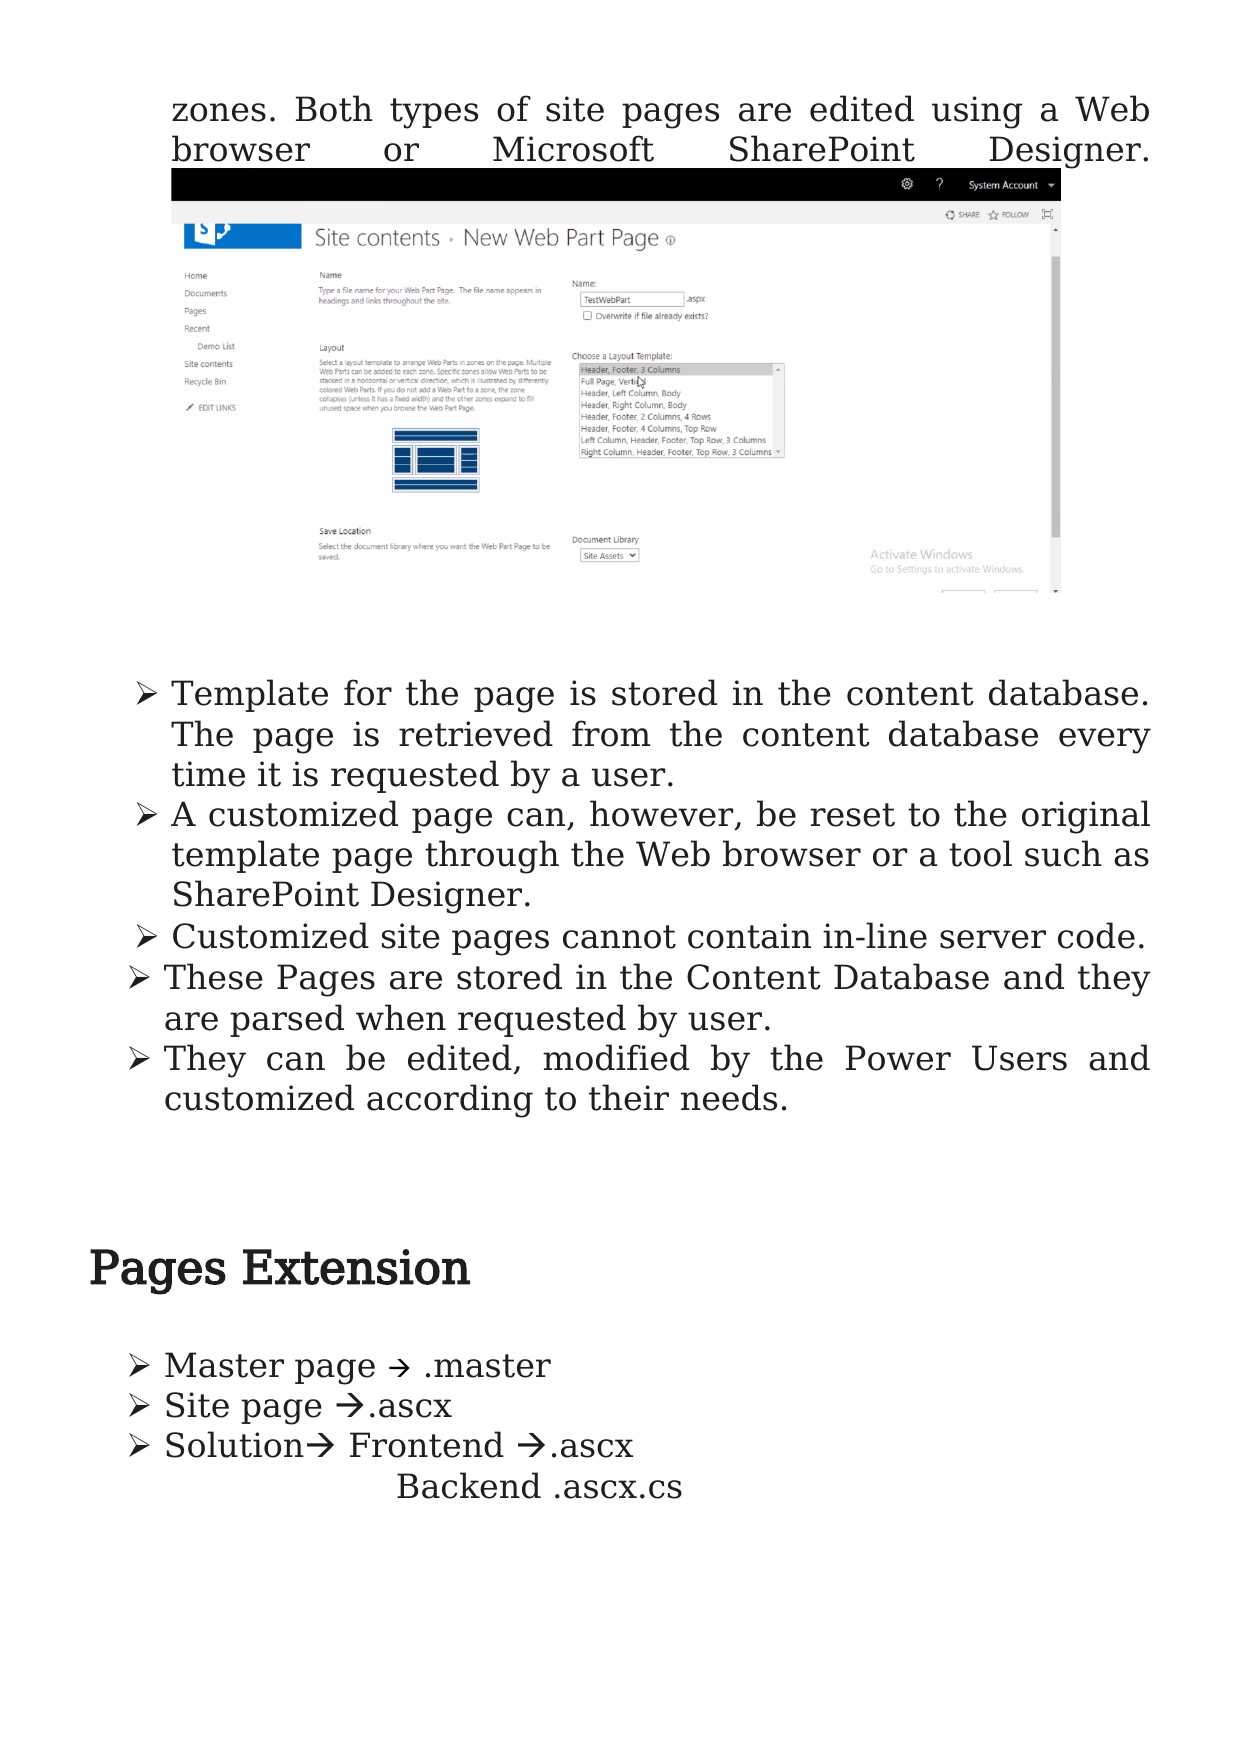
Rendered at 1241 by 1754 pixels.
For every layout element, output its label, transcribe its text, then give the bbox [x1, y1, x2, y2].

list Backend .ascx.cs [164, 1465, 1152, 1505]
list Customized site pages cannot contain in-line server code. [134, 913, 1152, 956]
list Solution Frontend .ascx [126, 1425, 1152, 1465]
list Site page .ascx [126, 1384, 1152, 1425]
picture [171, 168, 1061, 593]
list These Pages are stored in the Content Database and they are parsed when requested by user. [126, 956, 1152, 1037]
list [134, 89, 1152, 593]
text Pages Extension [89, 1238, 1152, 1293]
list They can be edited, modified by the Power Users and customized according to their needs. [126, 1037, 1152, 1117]
list Template for the page is stored in the content database. The page is retrieved from the content database every time it is requested by a user. [134, 673, 1152, 793]
list Master page .master [126, 1344, 1152, 1384]
list A customized page can, however, be reset to the original template page through the Web browser or a tool such as SharePoint Designer. [134, 793, 1152, 913]
